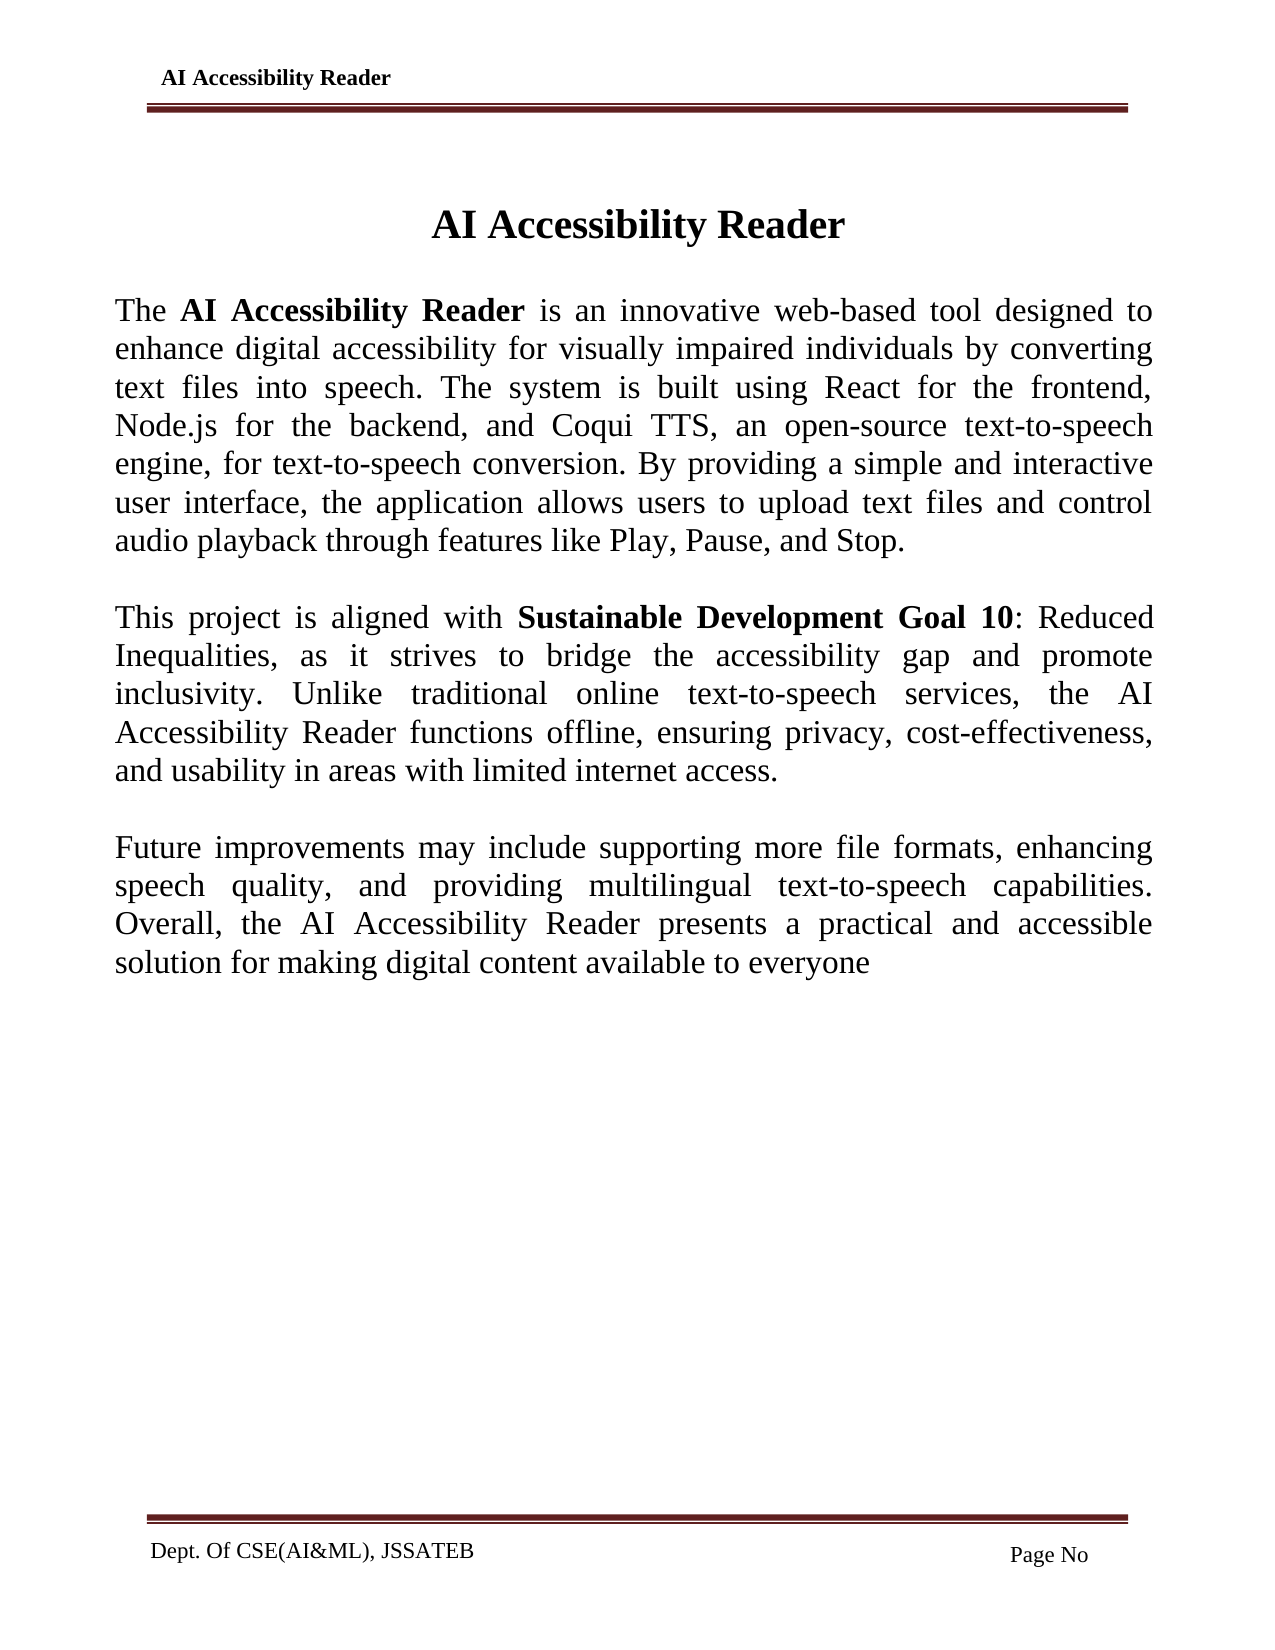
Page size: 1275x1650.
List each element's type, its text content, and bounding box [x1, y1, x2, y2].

subtitle AI Accessibility Reader [151, 199, 1125, 247]
text This project is aligned with Sustainable Development Goal 10: Reduced Inequalities, as it strives to bridge the accessibility gap and promote inclusivity. Unlike traditional online text-to-speech services, the AI Accessibility Reader functions offline, ensuring privacy, cost-effectiveness, and usability in areas with limited internet access. [114, 597, 1154, 788]
text Future improvements may include supporting more file formats, enhancing speech quality, and providing multilingual text-to-speech capabilities. Overall, the AI Accessibility Reader presents a practical and accessible solution for making digital content available to everyone [114, 827, 1154, 980]
text The AI Accessibility Reader is an innovative web-based tool designed to enhance digital accessibility for visually impaired individuals by converting text files into speech. The system is built using React for the frontend, Node.js for the backend, and Coqui TTS, an open-source text-to-speech engine, for text-to-speech conversion. By providing a simple and interactive user interface, the application allows users to upload text files and control audio playback through features like Play, Pause, and Stop. [114, 290, 1154, 558]
